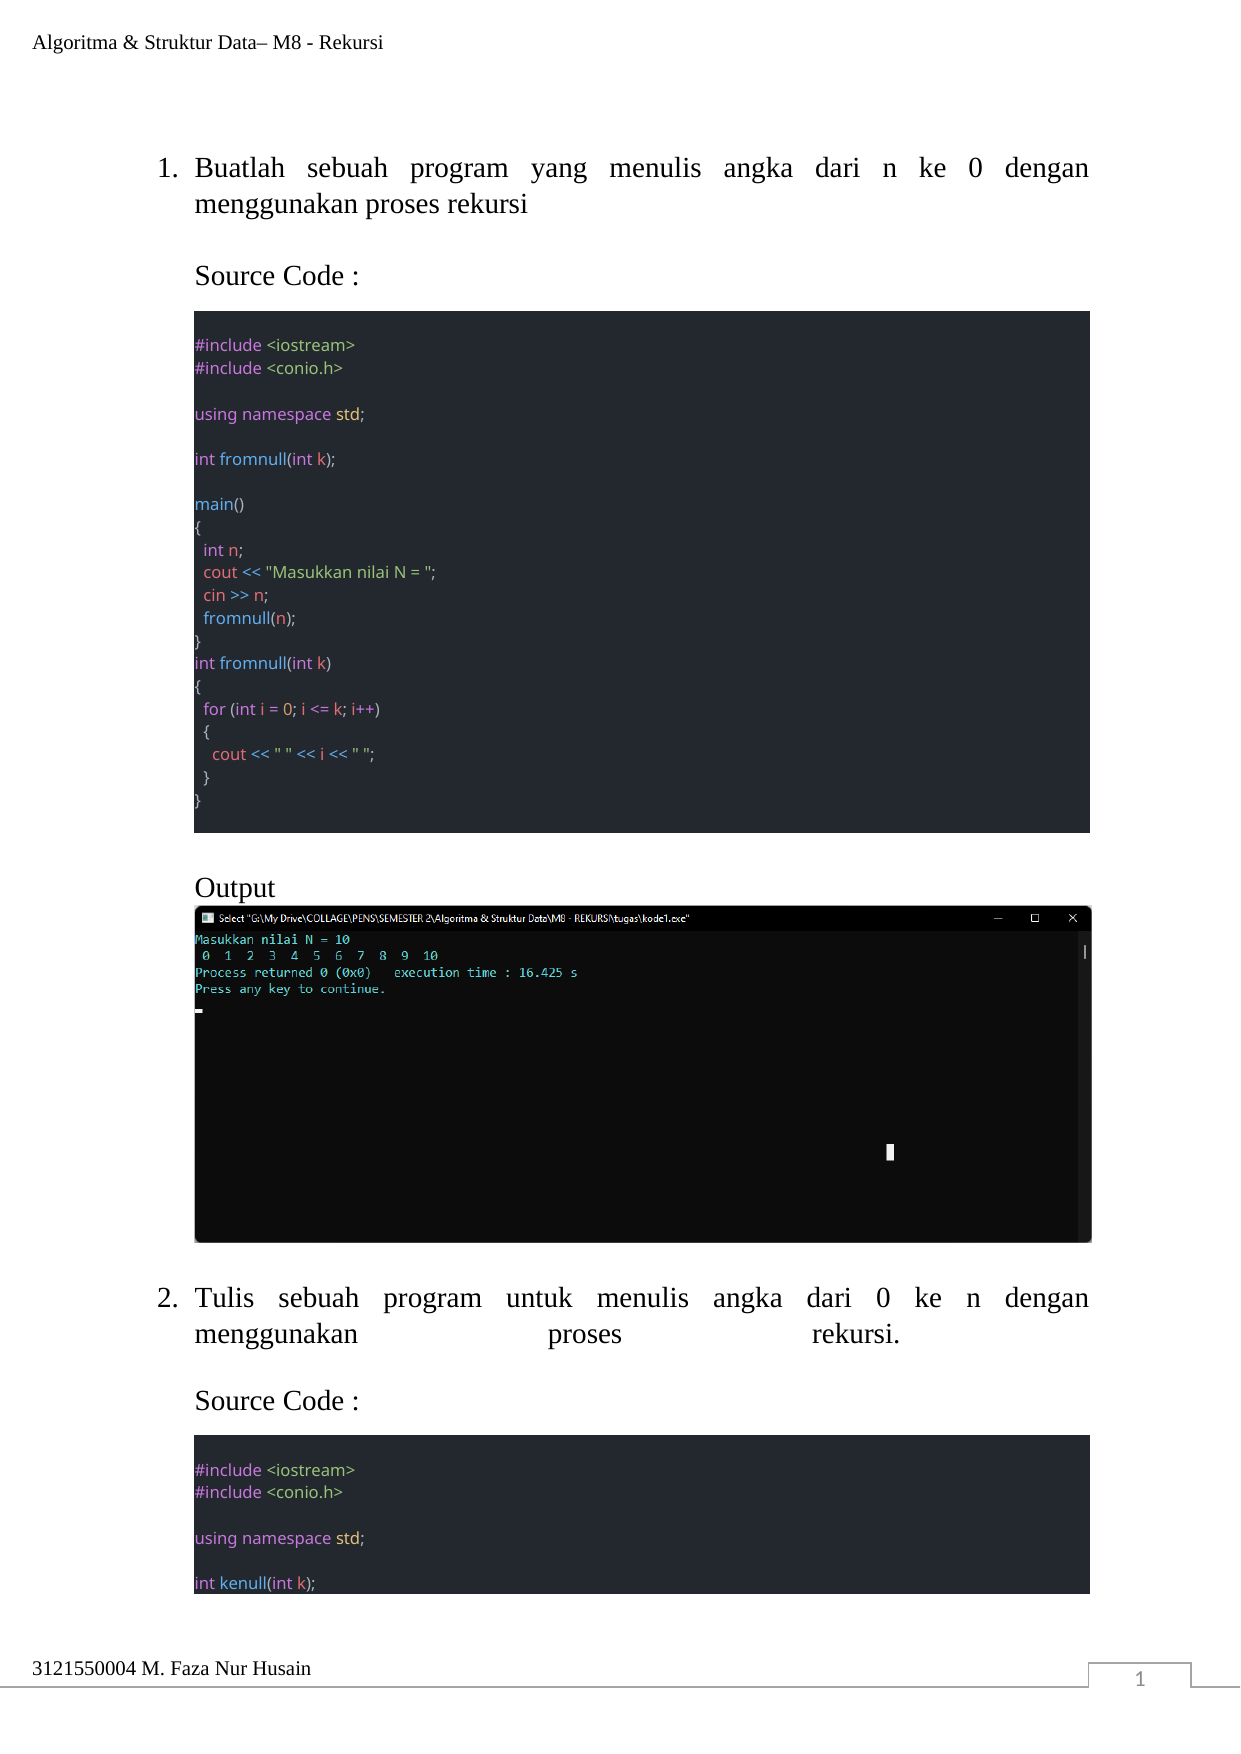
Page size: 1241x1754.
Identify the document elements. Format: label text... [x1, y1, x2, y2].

text } [194, 788, 1090, 811]
text using namespace std; [194, 1526, 1090, 1549]
text cout << " " << i << " "; [194, 743, 1090, 765]
text main() [194, 493, 1090, 516]
text using namespace std; [194, 402, 1090, 425]
text } [194, 765, 1090, 788]
text for (int i = 0; i <= k; i++) [194, 697, 1090, 720]
text { [194, 674, 1090, 697]
text #include <conio.h> [194, 357, 1090, 379]
text #include <iostream> [194, 334, 1090, 357]
list Tulis sebuah program untuk menulis angka dari 0 ke n dengan menggunakan proses rekursi. [157, 1281, 1090, 1380]
text cout << "Masukkan nilai N = "; [194, 561, 1090, 584]
text cin >> n; [194, 584, 1090, 606]
text int fromnull(int k); [194, 447, 1090, 470]
list Source Code : [194, 258, 1090, 292]
list Output [194, 870, 1090, 903]
text { [194, 720, 1090, 743]
text int kenull(int k); [194, 1572, 1090, 1594]
text } [194, 629, 1090, 652]
list Source Code : [194, 1383, 1090, 1416]
text int n; [194, 538, 1090, 561]
list Buatlah sebuah program yang menulis angka dari n ke 0 dengan menggunakan proses rekursi [157, 150, 1090, 220]
text #include <conio.h> [194, 1481, 1090, 1503]
text int fromnull(int k) [194, 652, 1090, 674]
text fromnull(n); [194, 606, 1090, 629]
picture [194, 905, 1092, 1243]
text #include <iostream> [194, 1458, 1090, 1481]
text { [194, 516, 1090, 538]
